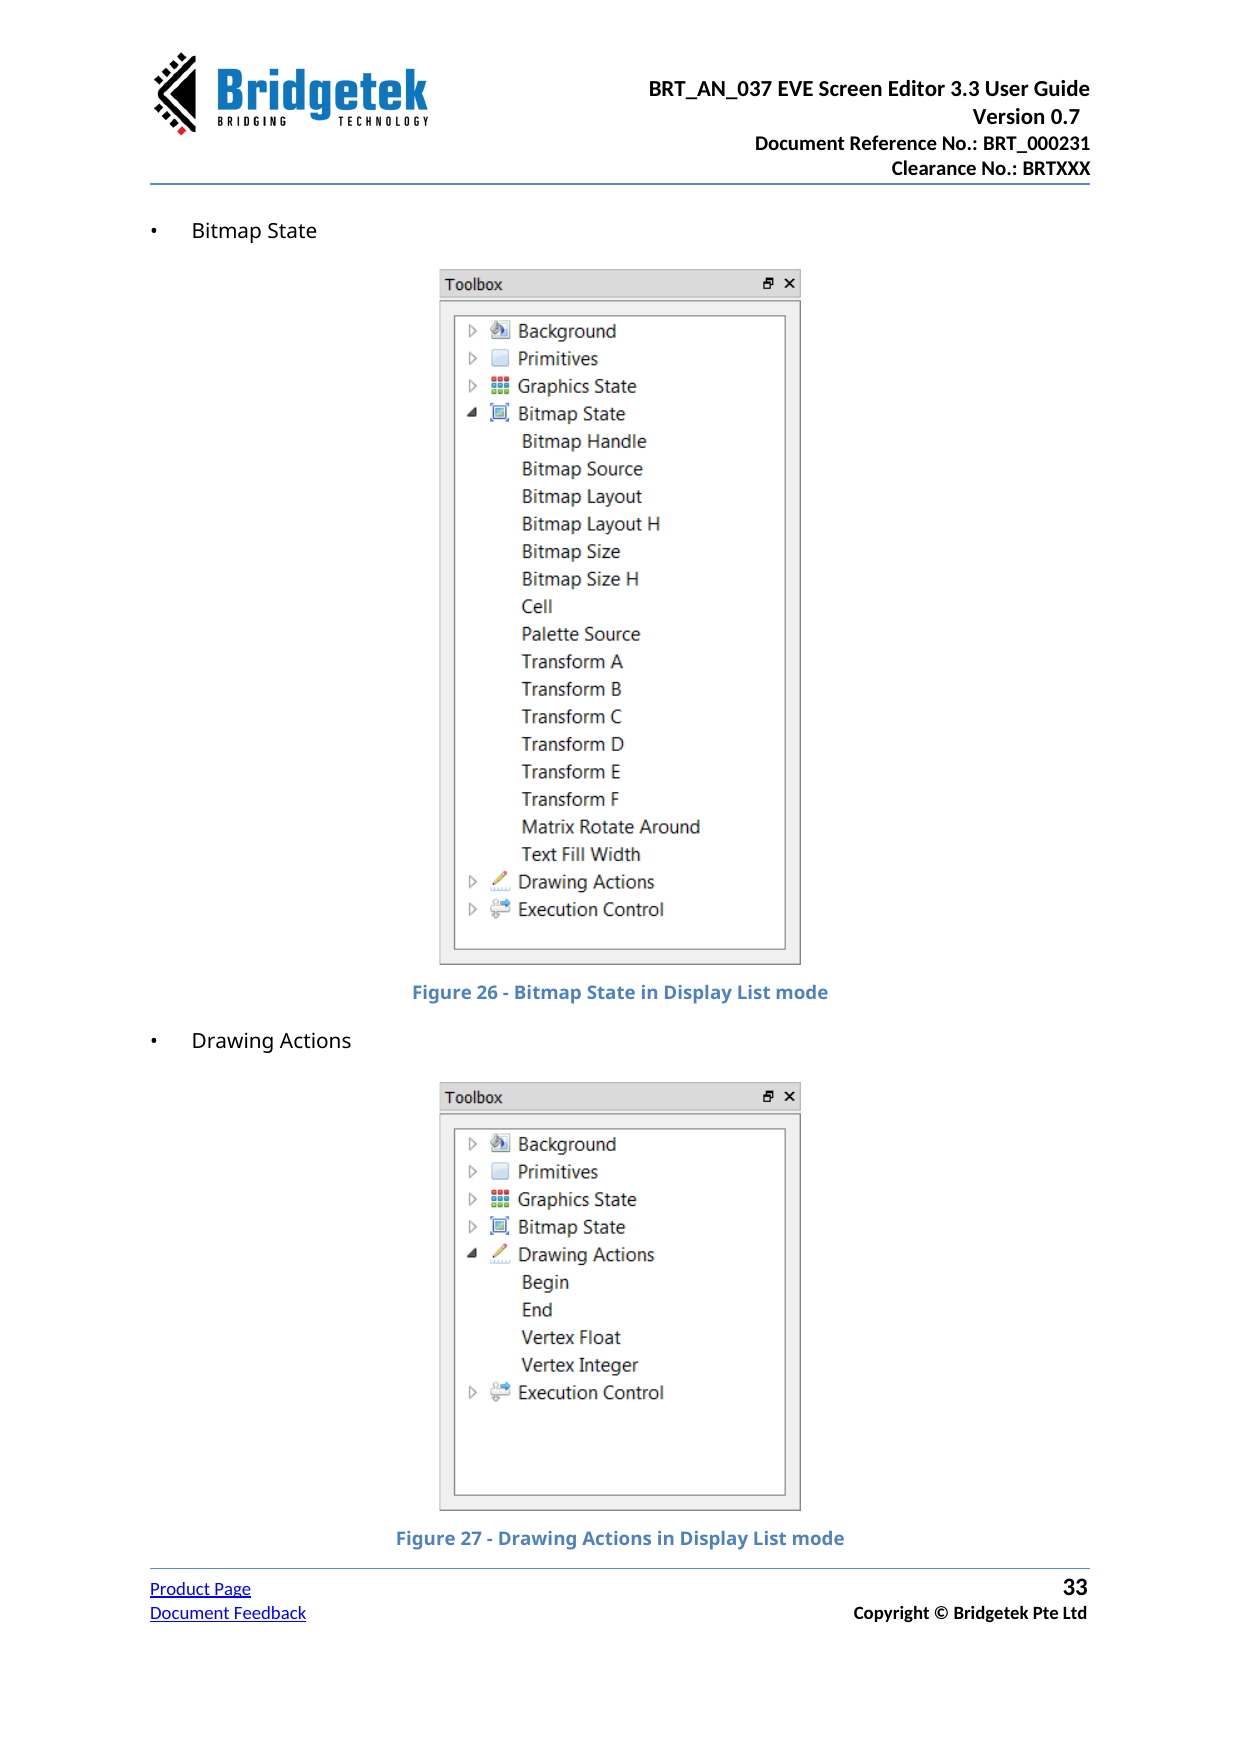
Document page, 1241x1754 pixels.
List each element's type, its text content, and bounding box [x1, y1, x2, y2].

picture [146, 48, 429, 137]
text • Drawing Actions [150, 1026, 1090, 1054]
picture [439, 1082, 801, 1511]
text Figure 27 - Drawing Actions in Display List mode [150, 1525, 1090, 1551]
text • Bitmap State [150, 216, 1090, 244]
picture [439, 269, 801, 965]
text Figure 26 - Bitmap State in Display List mode [150, 979, 1090, 1005]
